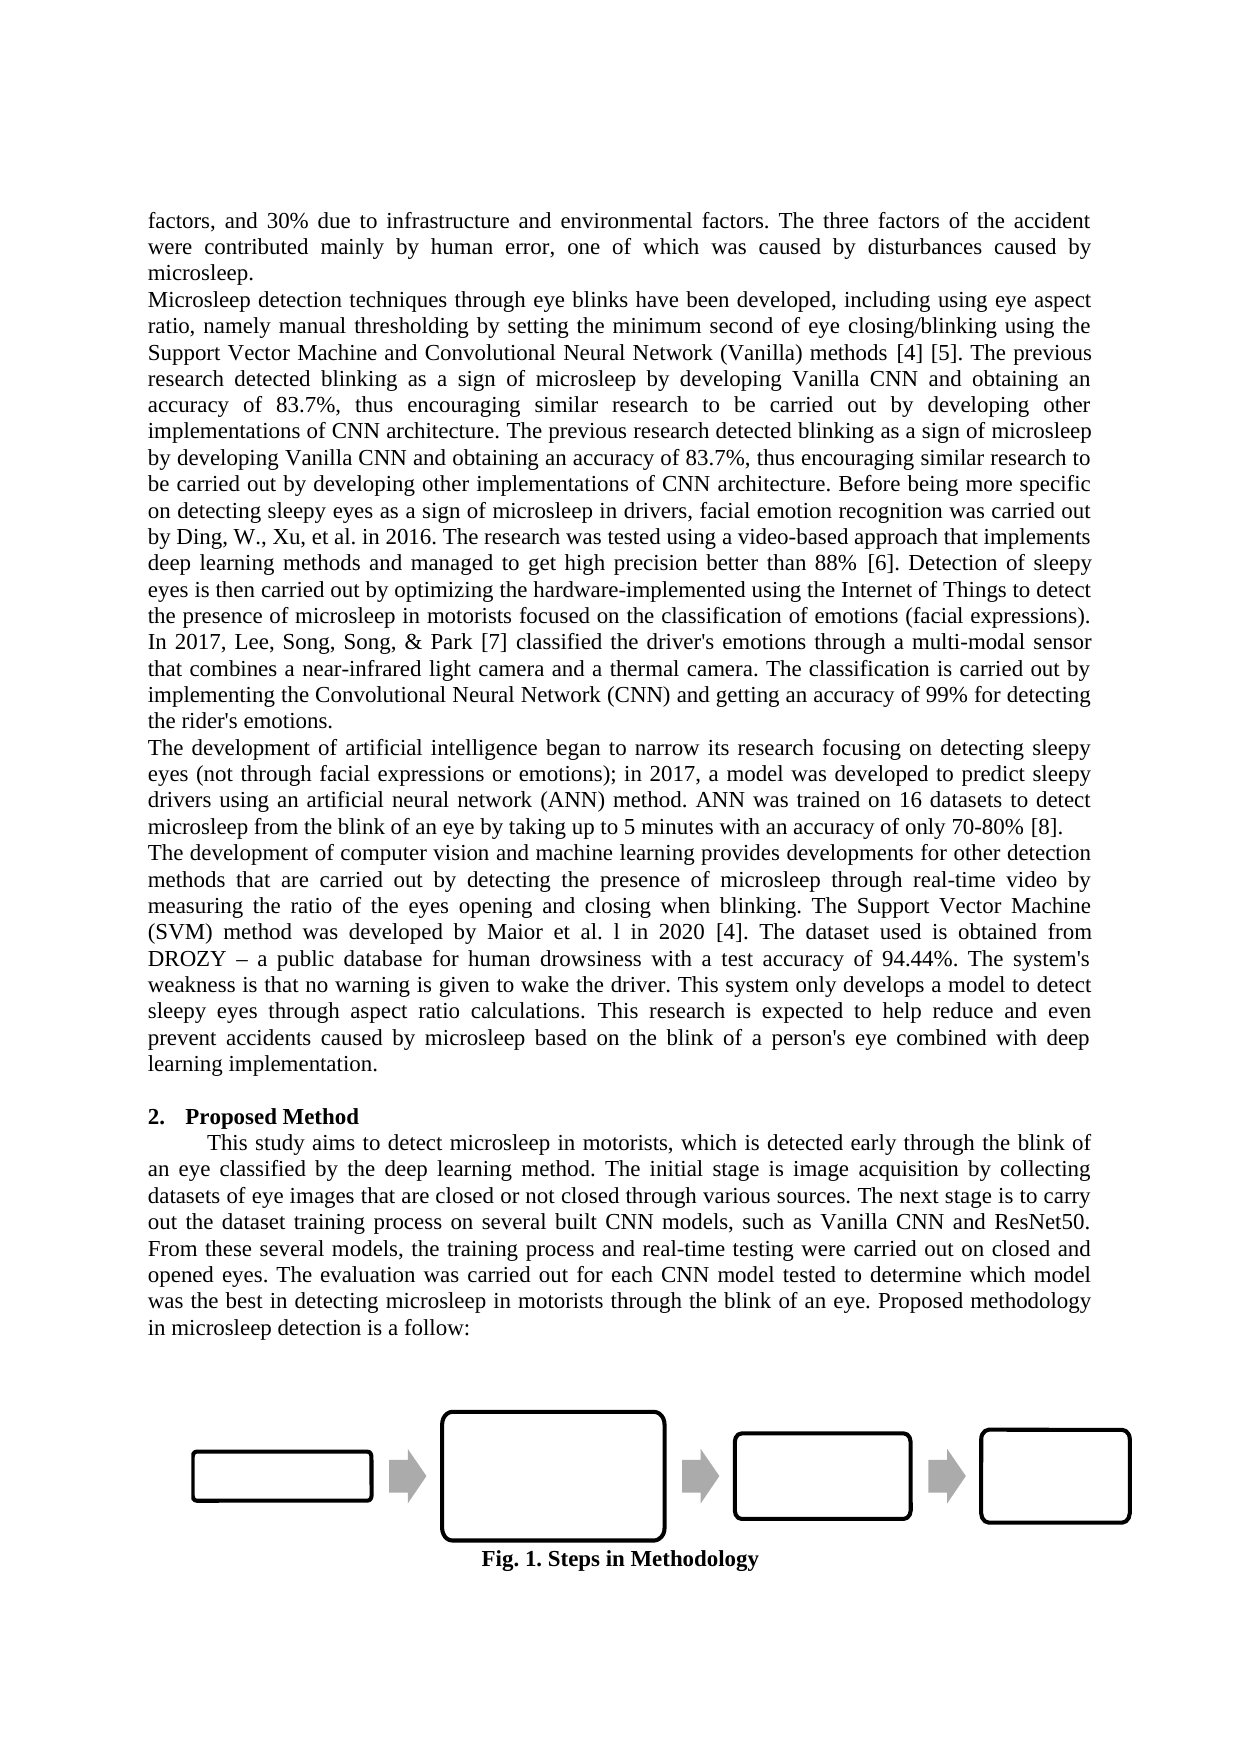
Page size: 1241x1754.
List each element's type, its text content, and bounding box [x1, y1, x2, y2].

text This study aims to detect microsleep in motorists, which is detected early through the blink of an eye classified by the deep learning method. The initial stage is image acquisition by collecting datasets of eye images that are closed or not closed through various sources. The next stage is to carry out the dataset training process on several built CNN models, such as Vanilla CNN and ResNet50. From these several models, the training process and real-time testing were carried out on closed and opened eyes. The evaluation was carried out for each CNN model tested to determine which model was the best in detecting microsleep in motorists through the blink of an eye. Proposed methodology in microsleep detection is a follow: [148, 1129, 1092, 1340]
text The development of computer vision and machine learning provides developments for other detection methods that are carried out by detecting the presence of microsleep through real-time video by measuring the ratio of the eyes opening and closing when blinking. The Support Vector Machine (SVM) method was developed by Maior et al. l in 2020. The dataset used is obtained from DROZY – a public database for human drowsiness with a test accuracy of 94.44%. The system's weakness is that no warning is given to wake the driver. This system only develops a model to detect sleepy eyes through aspect ratio calculations. This research is expected to help reduce and even prevent accidents caused by microsleep based on the blink of a person's eye combined with deep learning implementation. [148, 839, 1092, 1076]
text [148, 207, 1092, 286]
text Fig. 1. Steps in Methodology [148, 1545, 1092, 1571]
text Microsleep detection techniques through eye blinks have been developed, including using eye aspect ratio, namely manual thresholding by setting the minimum second of eye closing/blinking using the Support Vector Machine and Convolutional Neural Network (Vanilla) methods . The previous research detected blinking as a sign of microsleep by developing Vanilla CNN and obtaining an accuracy of 83.7%, thus encouraging similar research to be carried out by developing other implementations of CNN architecture. The previous research detected blinking as a sign of microsleep by developing Vanilla CNN and obtaining an accuracy of 83.7%, thus encouraging similar research to be carried out by developing other implementations of CNN architecture. Before being more specific on detecting sleepy eyes as a sign of microsleep in drivers, facial emotion recognition was carried out by Ding, W., Xu, et al. in 2016. The research was tested using a video-based approach that implements deep learning methods and managed to get high precision better than 88% . Detection of sleepy eyes is then carried out by optimizing the hardware-implemented using the Internet of Things to detect the presence of microsleep in motorists focused on the classification of emotions (facial expressions). In 2017, Lee, Song, Song, & Park classified the driver's emotions through a multi-modal sensor that combines a near-infrared light camera and a thermal camera. The classification is carried out by implementing the Convolutional Neural Network (CNN) and getting an accuracy of 99% for detecting the rider's emotions. [148, 286, 1092, 734]
text The development of artificial intelligence began to narrow its research focusing on detecting sleepy eyes (not through facial expressions or emotions); in 2017, a model was developed to predict sleepy drivers using an artificial neural network (ANN) method. ANN was trained on 16 datasets to detect microsleep from the blink of an eye by taking up to 5 minutes with an accuracy of only 70-80% . [148, 734, 1092, 839]
text Proposed Method [148, 1103, 1092, 1129]
